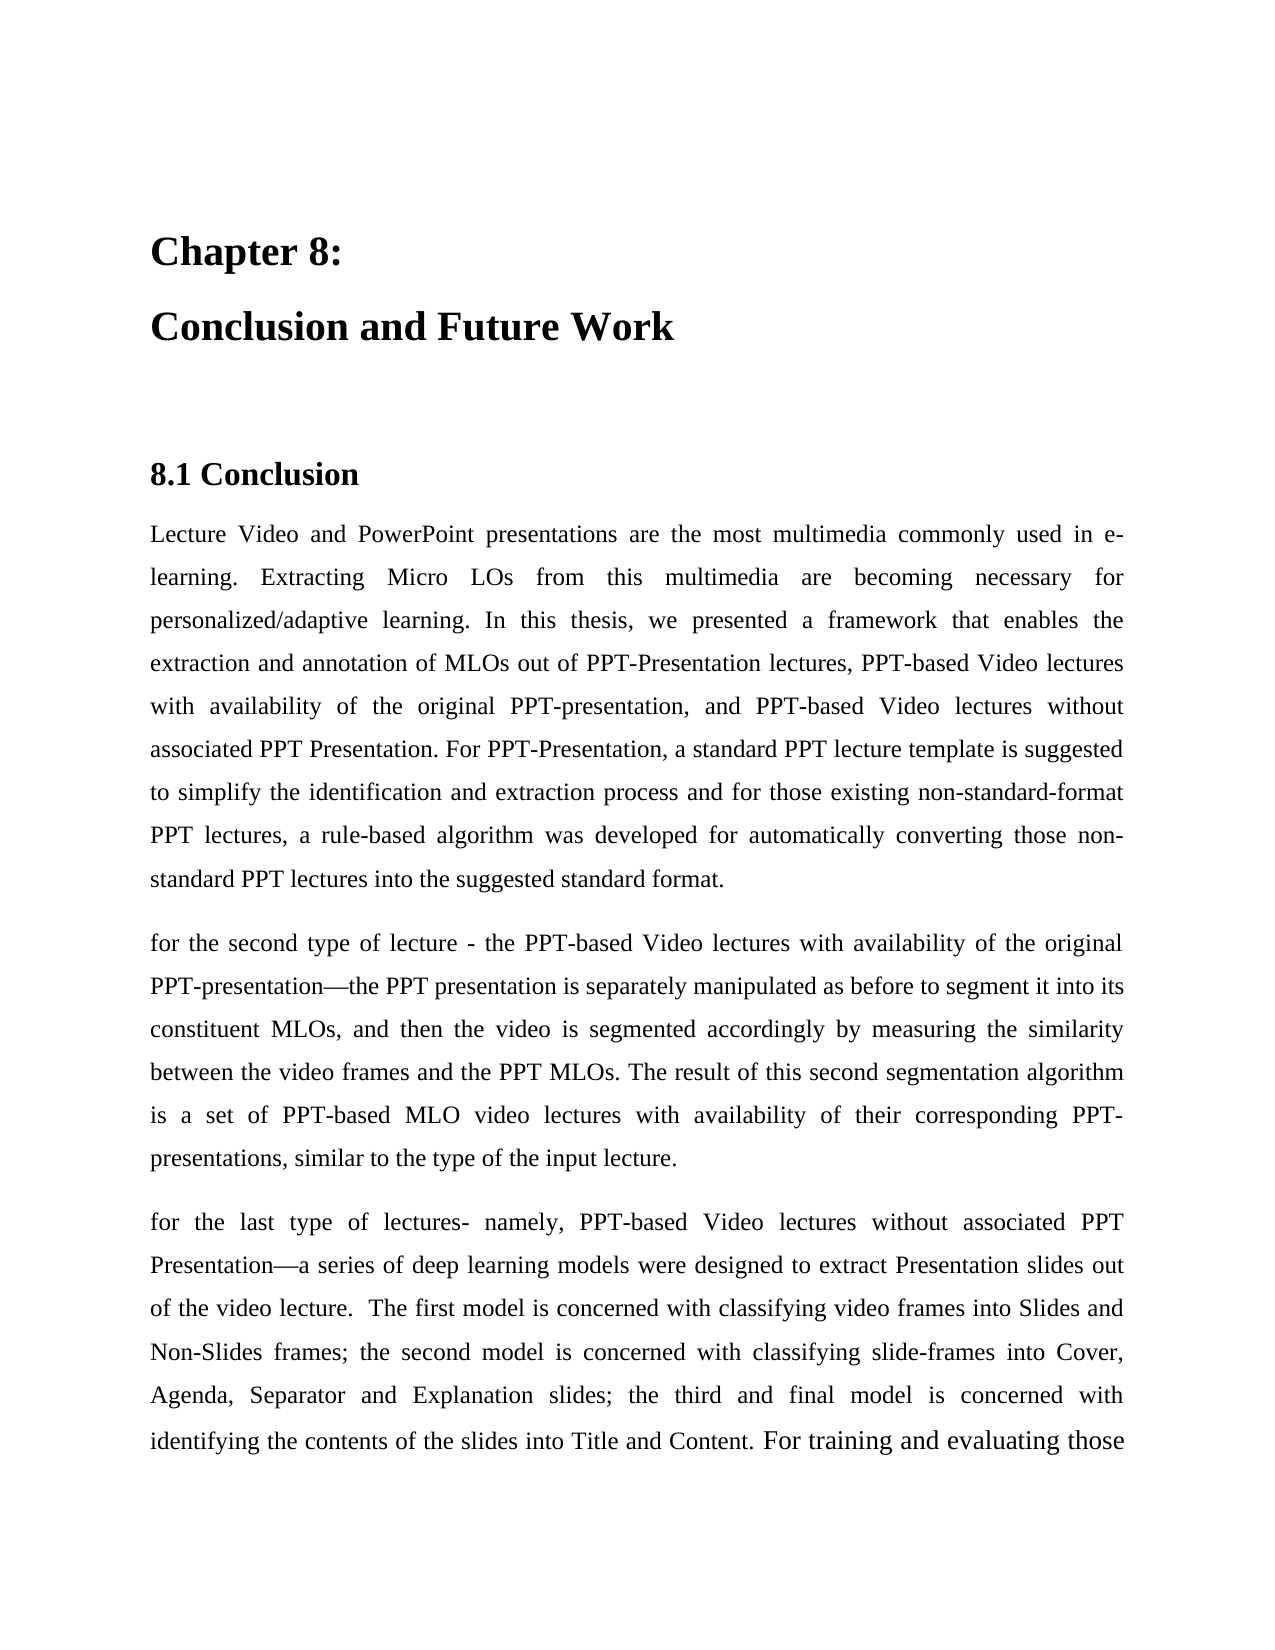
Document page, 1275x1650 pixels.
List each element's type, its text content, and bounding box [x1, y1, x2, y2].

text for the second type of lecture - the PPT-based Video lectures with availability of the original PPT-presentation—the PPT presentation is separately manipulated as before to segment it into its constituent MLOs, and then the video is segmented accordingly by measuring the similarity between the video frames and the PPT MLOs. The result of this second segmentation algorithm is a set of PPT-based MLO video lectures with availability of their corresponding PPT-presentations, similar to the type of the input lecture. [150, 928, 1125, 1172]
text Lecture Video and PowerPoint presentations are the most multimedia commonly used in e-learning. Extracting Micro LOs from this multimedia are becoming necessary for personalized/adaptive learning. In this thesis, we presented a framework that enables the extraction and annotation of MLOs out of PPT-Presentation lectures, PPT-based Video lectures with availability of the original PPT-presentation, and PPT-based Video lectures without associated PPT Presentation. For PPT-Presentation, a standard PPT lecture template is suggested to simplify the identification and extraction process and for those existing non-standard-format PPT lectures, a rule-based algorithm was developed for automatically converting those non-standard PPT lectures into the suggested standard format. [150, 519, 1125, 892]
text 8.1 Conclusion [150, 454, 1125, 492]
text Chapter 8: [150, 226, 1125, 274]
text Conclusion and Future Work [150, 302, 1125, 350]
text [150, 1207, 1125, 1455]
